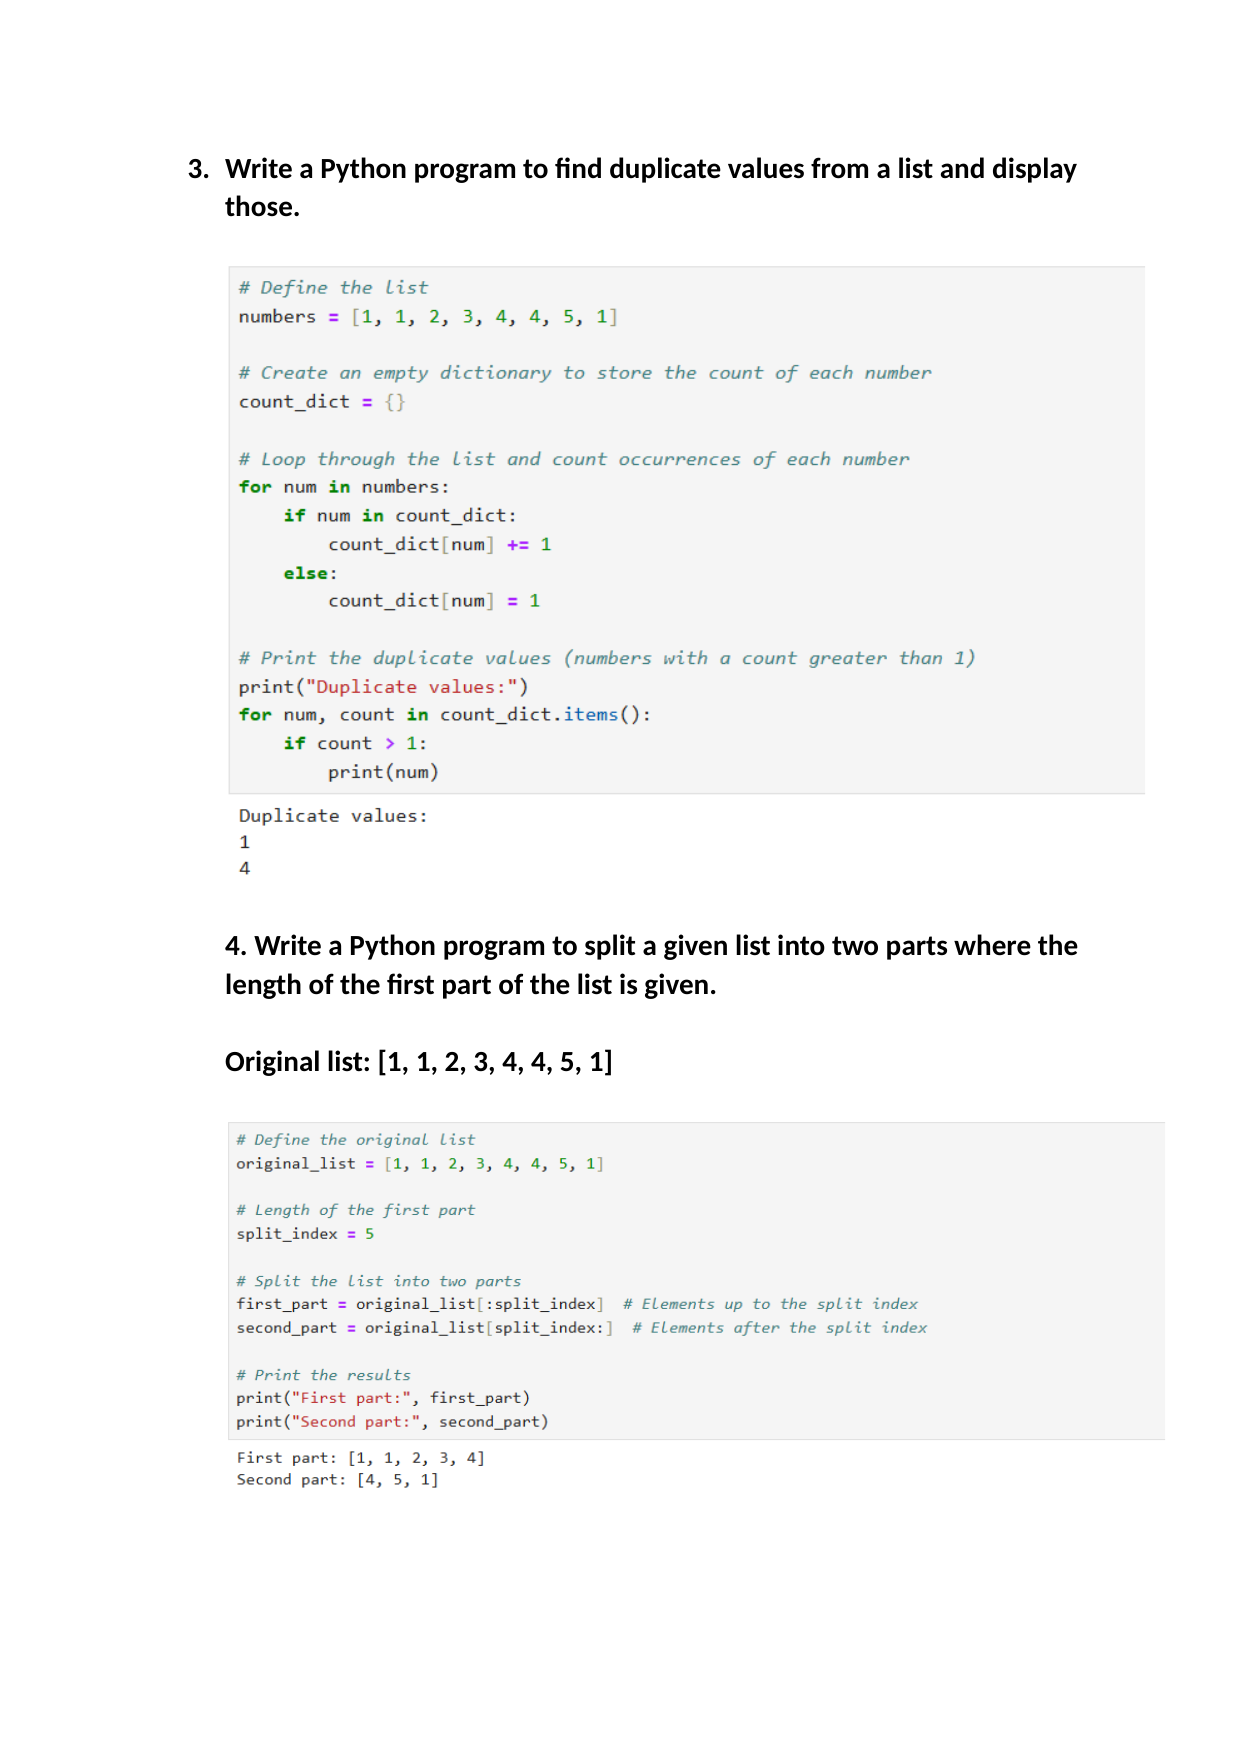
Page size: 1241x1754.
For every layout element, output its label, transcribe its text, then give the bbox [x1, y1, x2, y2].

list Original list: [1, 1, 2, 3, 4, 4, 5, 1] [225, 1043, 1090, 1078]
picture [225, 265, 1146, 887]
list Write a Python program to find duplicate values from a list and display those. [187, 150, 1090, 224]
picture [225, 1119, 1166, 1501]
list 4. Write a Python program to split a given list into two parts where the length of the first part of the list is given. [225, 927, 1090, 1001]
